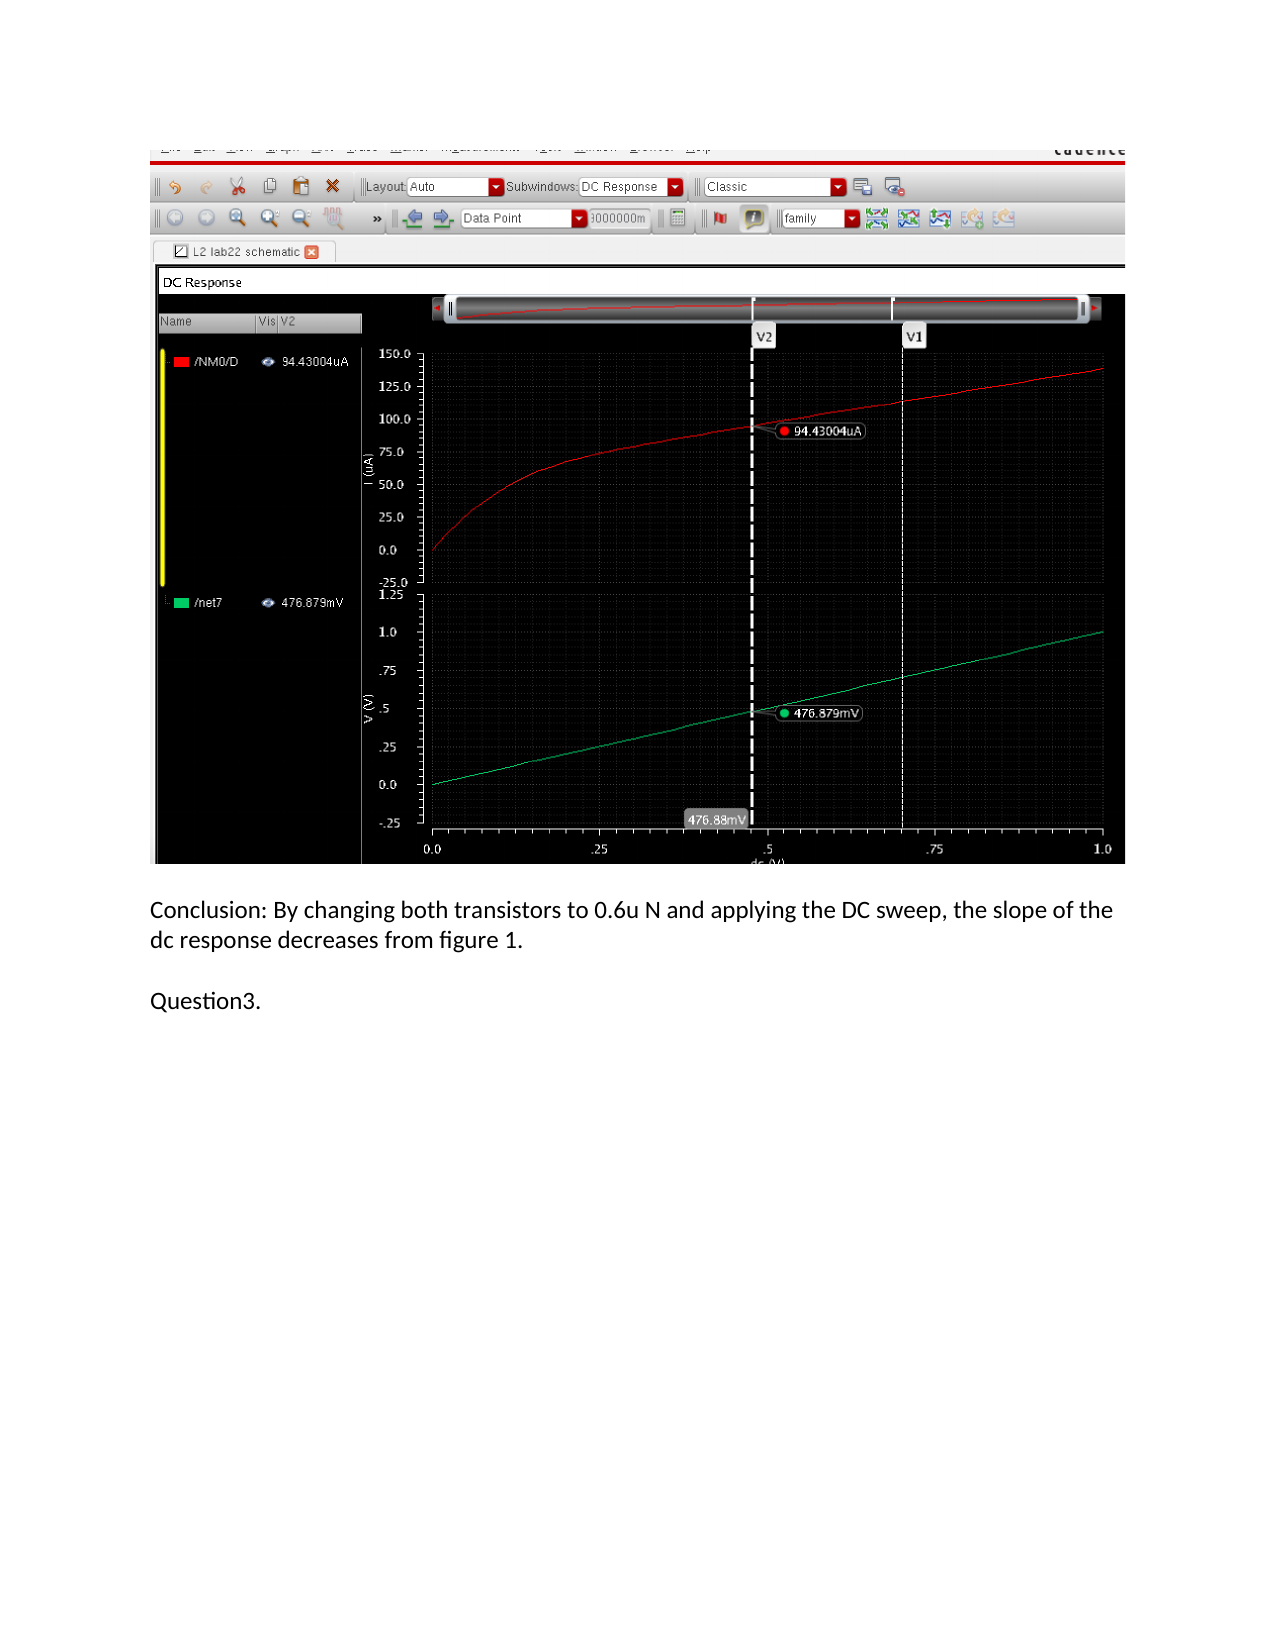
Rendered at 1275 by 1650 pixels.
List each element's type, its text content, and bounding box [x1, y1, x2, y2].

text Question3. [150, 985, 1125, 1016]
text Conclusion: By changing both transistors to 0.6u N and applying the DC sweep, the slope of the dc response decreases from figure 1. [150, 894, 1125, 955]
picture [150, 150, 1125, 864]
